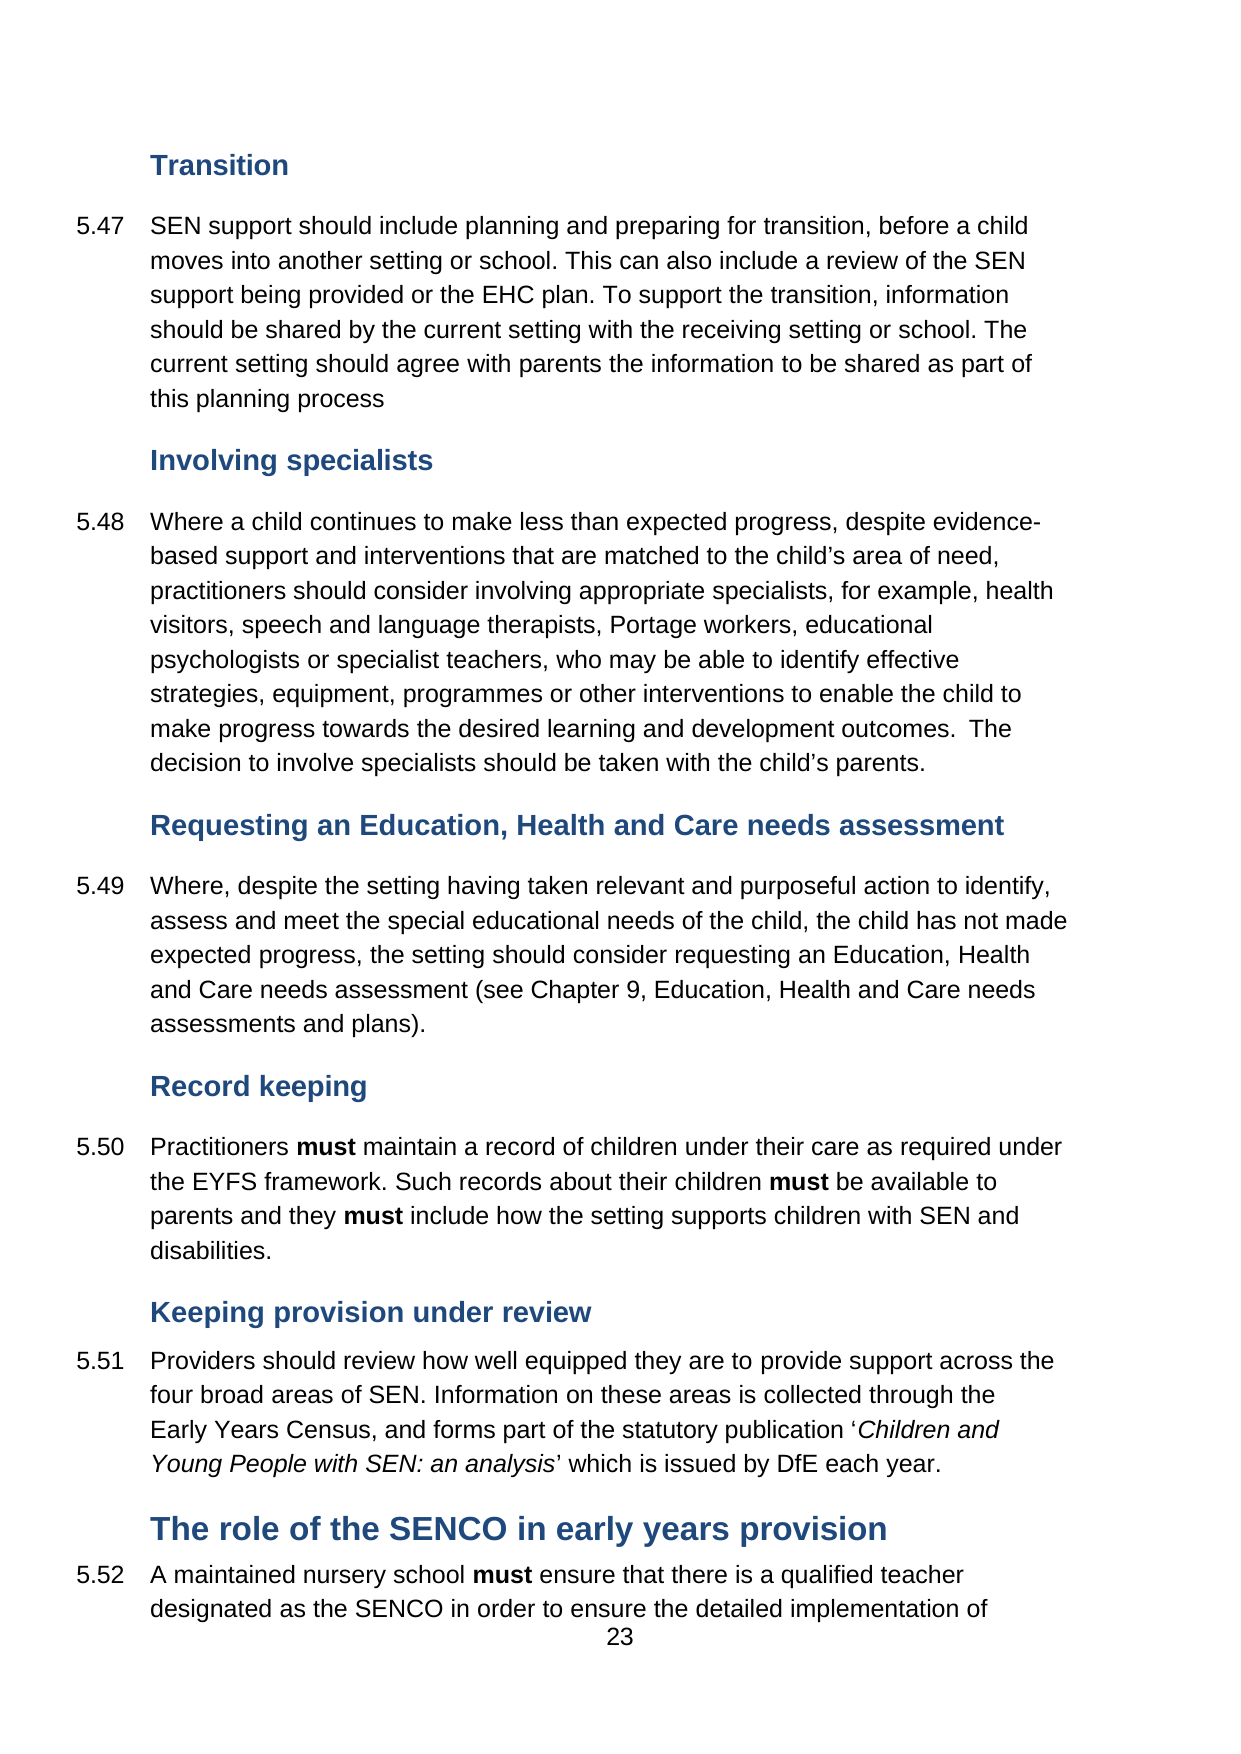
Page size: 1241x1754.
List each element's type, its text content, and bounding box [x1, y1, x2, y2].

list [76, 1560, 1077, 1623]
subtitle Involving specialists [150, 443, 1101, 477]
subtitle The role of the SENCO in early years provision [150, 1509, 1101, 1548]
subtitle Record keeping [150, 1069, 1101, 1102]
subtitle Keeping provision under review [150, 1295, 1101, 1329]
list Practitioners must maintain a record of children under their care as required under the EYFS framework. Such records about their children must be available to parents and they must include how the setting supports children with SEN and disabilities. [76, 1132, 1087, 1264]
subtitle Requesting an Education, Health and Care needs assessment [150, 808, 1101, 841]
list Where a child continues to make less than expected progress, despite evidence- based support and interventions that are matched to the child’s area of need, practitioners should consider involving appropriate specialists, for example, health visitors, speech and language therapists, Portage workers, educational psychologists or specialist teachers, who may be able to identify effective strategies, equipment, programmes or other interventions to enable the child to make progress towards the desired learning and development outcomes. The decision to involve specialists should be taken with the child’s parents. [76, 507, 1081, 777]
list SEN support should include planning and preparing for transition, before a child moves into another setting or school. This can also include a review of the SEN support being provided or the EHC plan. To support the transition, information should be shared by the current setting with the receiving setting or school. The current setting should agree with parents the information to be shared as part of this planning process [76, 211, 1077, 412]
subtitle Transition [150, 148, 1101, 181]
list Providers should review how well equipped they are to provide support across the four broad areas of SEN. Information on these areas is collected through the Early Years Census, and forms part of the statutory publication ‘Children and Young People with SEN: an analysis’ which is issued by DfE each year. [76, 1346, 1059, 1478]
list Where, despite the setting having taken relevant and purposeful action to identify, assess and meet the special educational needs of the child, the child has not made expected progress, the setting should consider requesting an Education, Health and Care needs assessment (see Chapter 9, Education, Health and Care needs assessments and plans). [76, 871, 1079, 1038]
